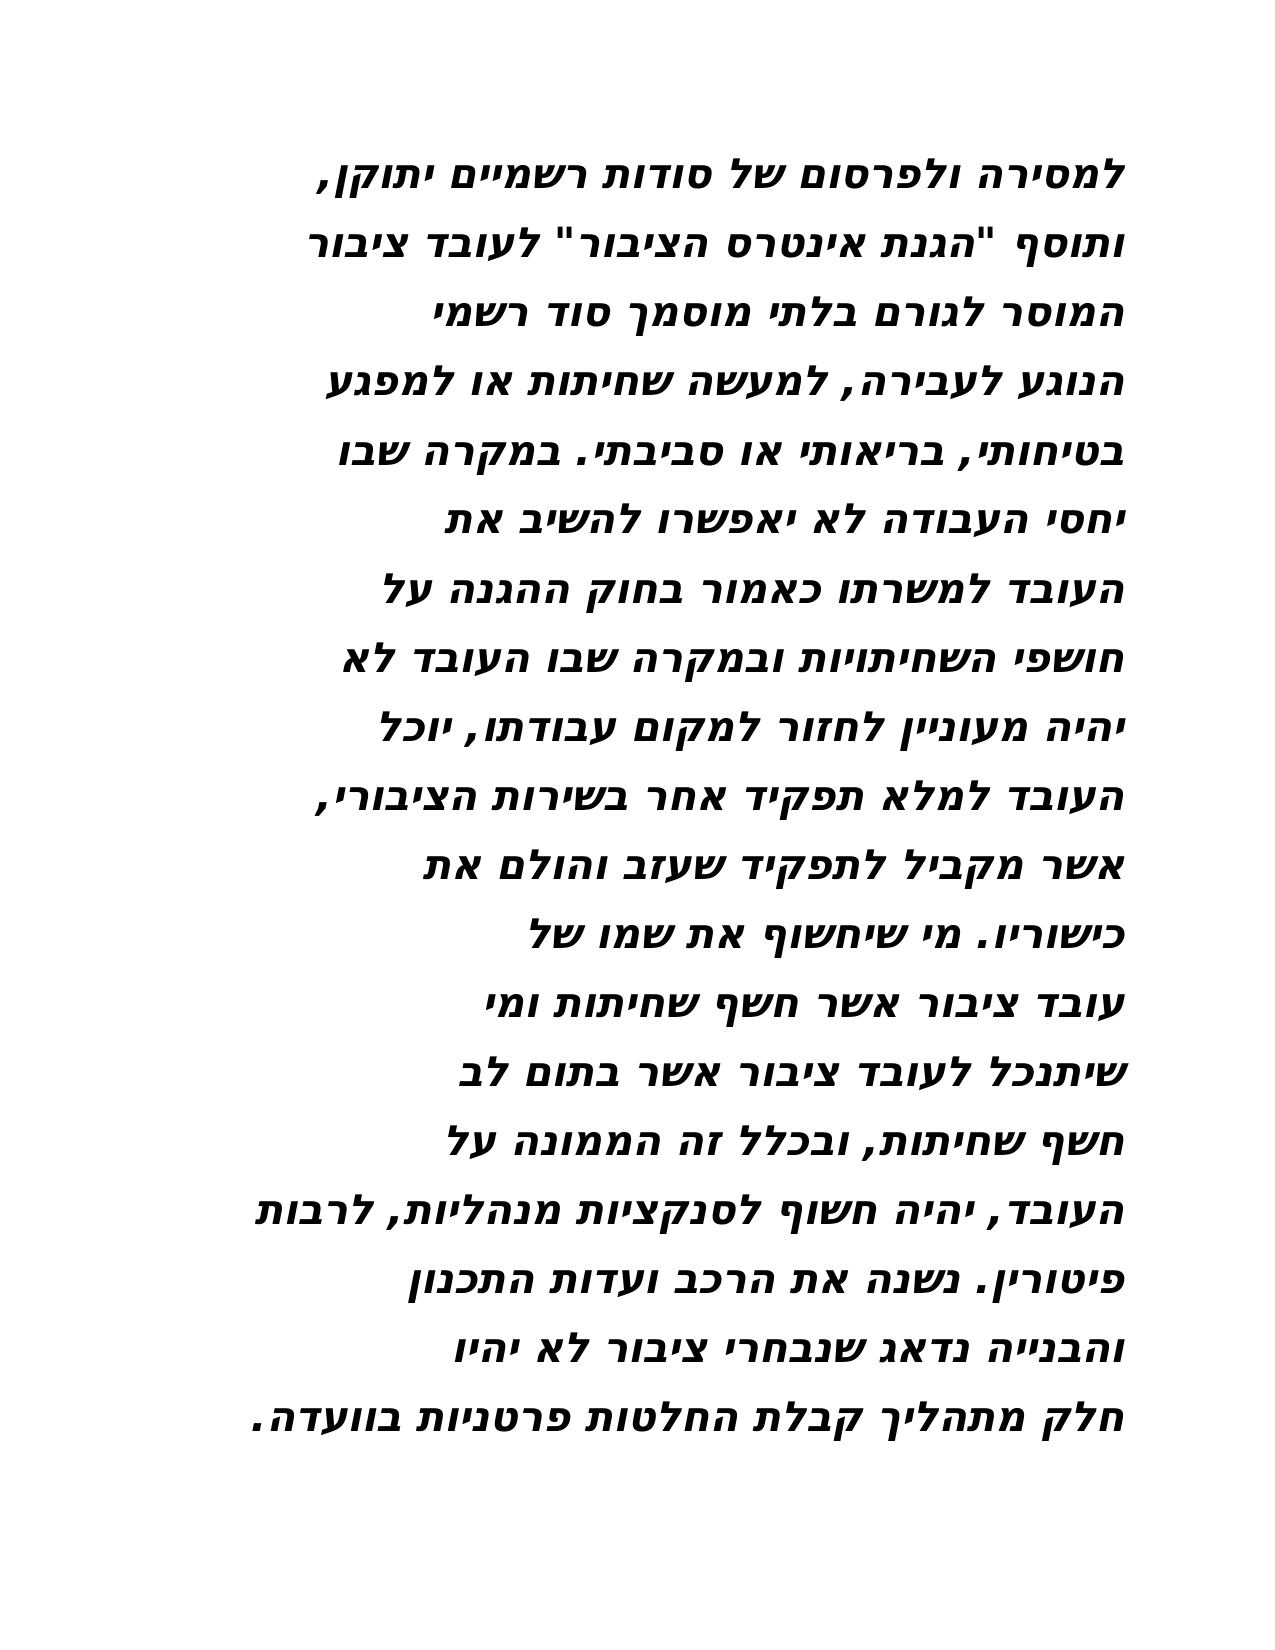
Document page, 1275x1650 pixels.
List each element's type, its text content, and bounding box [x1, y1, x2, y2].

text המוסר לגורם בלתי מוסמך סוד רשמי [150, 288, 1125, 337]
text הנוגע לעבירה, למעשה שחיתות או למפגע [150, 357, 1125, 406]
text יהיה מעוניין לחזור למקום עבודתו, יוכל [150, 702, 1125, 751]
text חושפי השחיתויות ובמקרה שבו העובד לא [150, 633, 1125, 682]
text עובד ציבור אשר חשף שחיתות ומי [150, 979, 1125, 1027]
text בטיחותי, בריאותי או סביבתי. במקרה שבו [150, 426, 1125, 475]
text העובד, יהיה חשוף לסנקציות מנהליות, לרבות [150, 1186, 1125, 1234]
text שיתנכל לעובד ציבור אשר בתום לב [150, 1048, 1125, 1096]
text חשף שחיתות, ובכלל זה הממונה על [150, 1117, 1125, 1165]
text אשר מקביל לתפקיד שעזב והולם את [150, 841, 1125, 889]
text חלק מתהליך קבלת החלטות פרטניות בוועדה. [150, 1393, 1125, 1442]
text העובד למשרתו כאמור בחוק ההגנה על [150, 564, 1125, 613]
text פיטורין. נשנה את הרכב ועדות התכנון [150, 1255, 1125, 1303]
text העובד למלא תפקיד אחר בשירות הציבורי, [150, 772, 1125, 820]
text יחסי העבודה לא יאפשרו להשיב את [150, 495, 1125, 544]
text כישוריו. מי שיחשוף את שמו של [150, 910, 1125, 958]
text ותוסף "הגנת אינטרס הציבור" לעובד ציבור [150, 219, 1125, 268]
text למסירה ולפרסום של סודות רשמיים יתוקן, [150, 150, 1125, 198]
text והבנייה נדאג שנבחרי ציבור לא יהיו [150, 1324, 1125, 1373]
